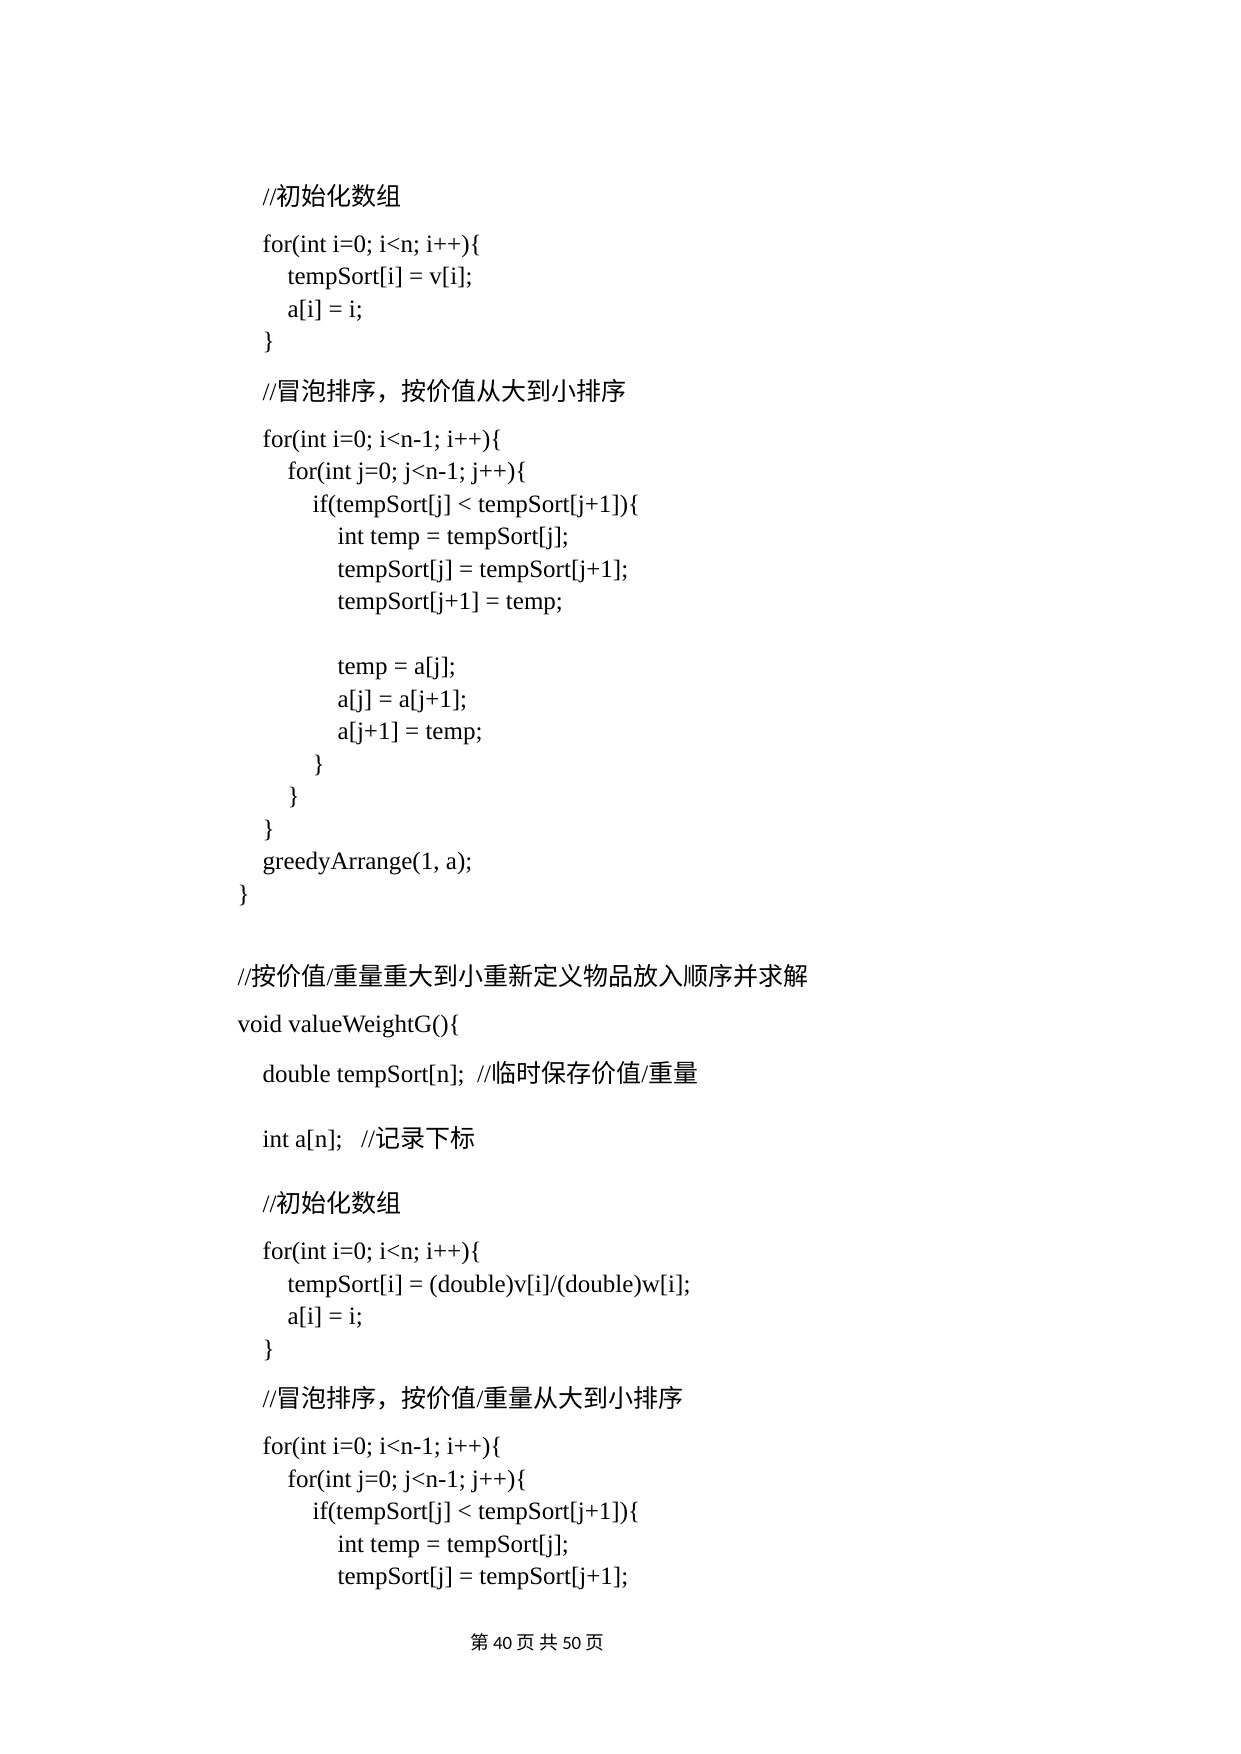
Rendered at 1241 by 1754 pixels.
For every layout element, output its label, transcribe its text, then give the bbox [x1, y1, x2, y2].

text //冒泡排序，按价值从大到小排序 [187, 357, 1053, 422]
text int temp = tempSort[j]; [187, 519, 1053, 552]
text tempSort[j] = tempSort[j+1]; [187, 1559, 1053, 1592]
text if(tempSort[j] < tempSort[j+1]){ [187, 487, 1053, 519]
text for(int i=0; i<n-1; i++){ [187, 422, 1053, 454]
text //初始化数组 [187, 1169, 1053, 1234]
text void valueWeightG(){ [187, 1007, 1053, 1039]
text } [187, 747, 1053, 779]
text for(int i=0; i<n; i++){ [187, 1234, 1053, 1267]
text for(int j=0; j<n-1; j++){ [187, 1462, 1053, 1494]
text for(int i=0; i<n-1; i++){ [187, 1429, 1053, 1462]
text } [187, 779, 1053, 812]
text //冒泡排序，按价值/重量从大到小排序 [187, 1364, 1053, 1429]
text } [187, 877, 1053, 909]
text //按价值/重量重大到小重新定义物品放入顺序并求解 [187, 942, 1053, 1007]
text } [187, 1332, 1053, 1364]
text } [187, 324, 1053, 357]
text tempSort[j] = tempSort[j+1]; [187, 552, 1053, 584]
text temp = a[j]; [187, 649, 1053, 682]
text tempSort[j+1] = temp; [187, 584, 1053, 617]
text //初始化数组 [187, 162, 1053, 227]
text a[i] = i; [187, 292, 1053, 324]
text } [187, 812, 1053, 844]
text a[j+1] = temp; [187, 714, 1053, 747]
text greedyArrange(1, a); [187, 844, 1053, 877]
text for(int i=0; i<n; i++){ [187, 227, 1053, 259]
text tempSort[i] = (double)v[i]/(double)w[i]; [187, 1267, 1053, 1299]
text int temp = tempSort[j]; [187, 1527, 1053, 1559]
text double tempSort[n]; //临时保存价值/重量 [187, 1039, 1053, 1104]
text a[i] = i; [187, 1299, 1053, 1332]
text for(int j=0; j<n-1; j++){ [187, 454, 1053, 487]
text a[j] = a[j+1]; [187, 682, 1053, 714]
text tempSort[i] = v[i]; [187, 259, 1053, 292]
text int a[n]; //记录下标 [187, 1104, 1053, 1169]
text if(tempSort[j] < tempSort[j+1]){ [187, 1494, 1053, 1527]
